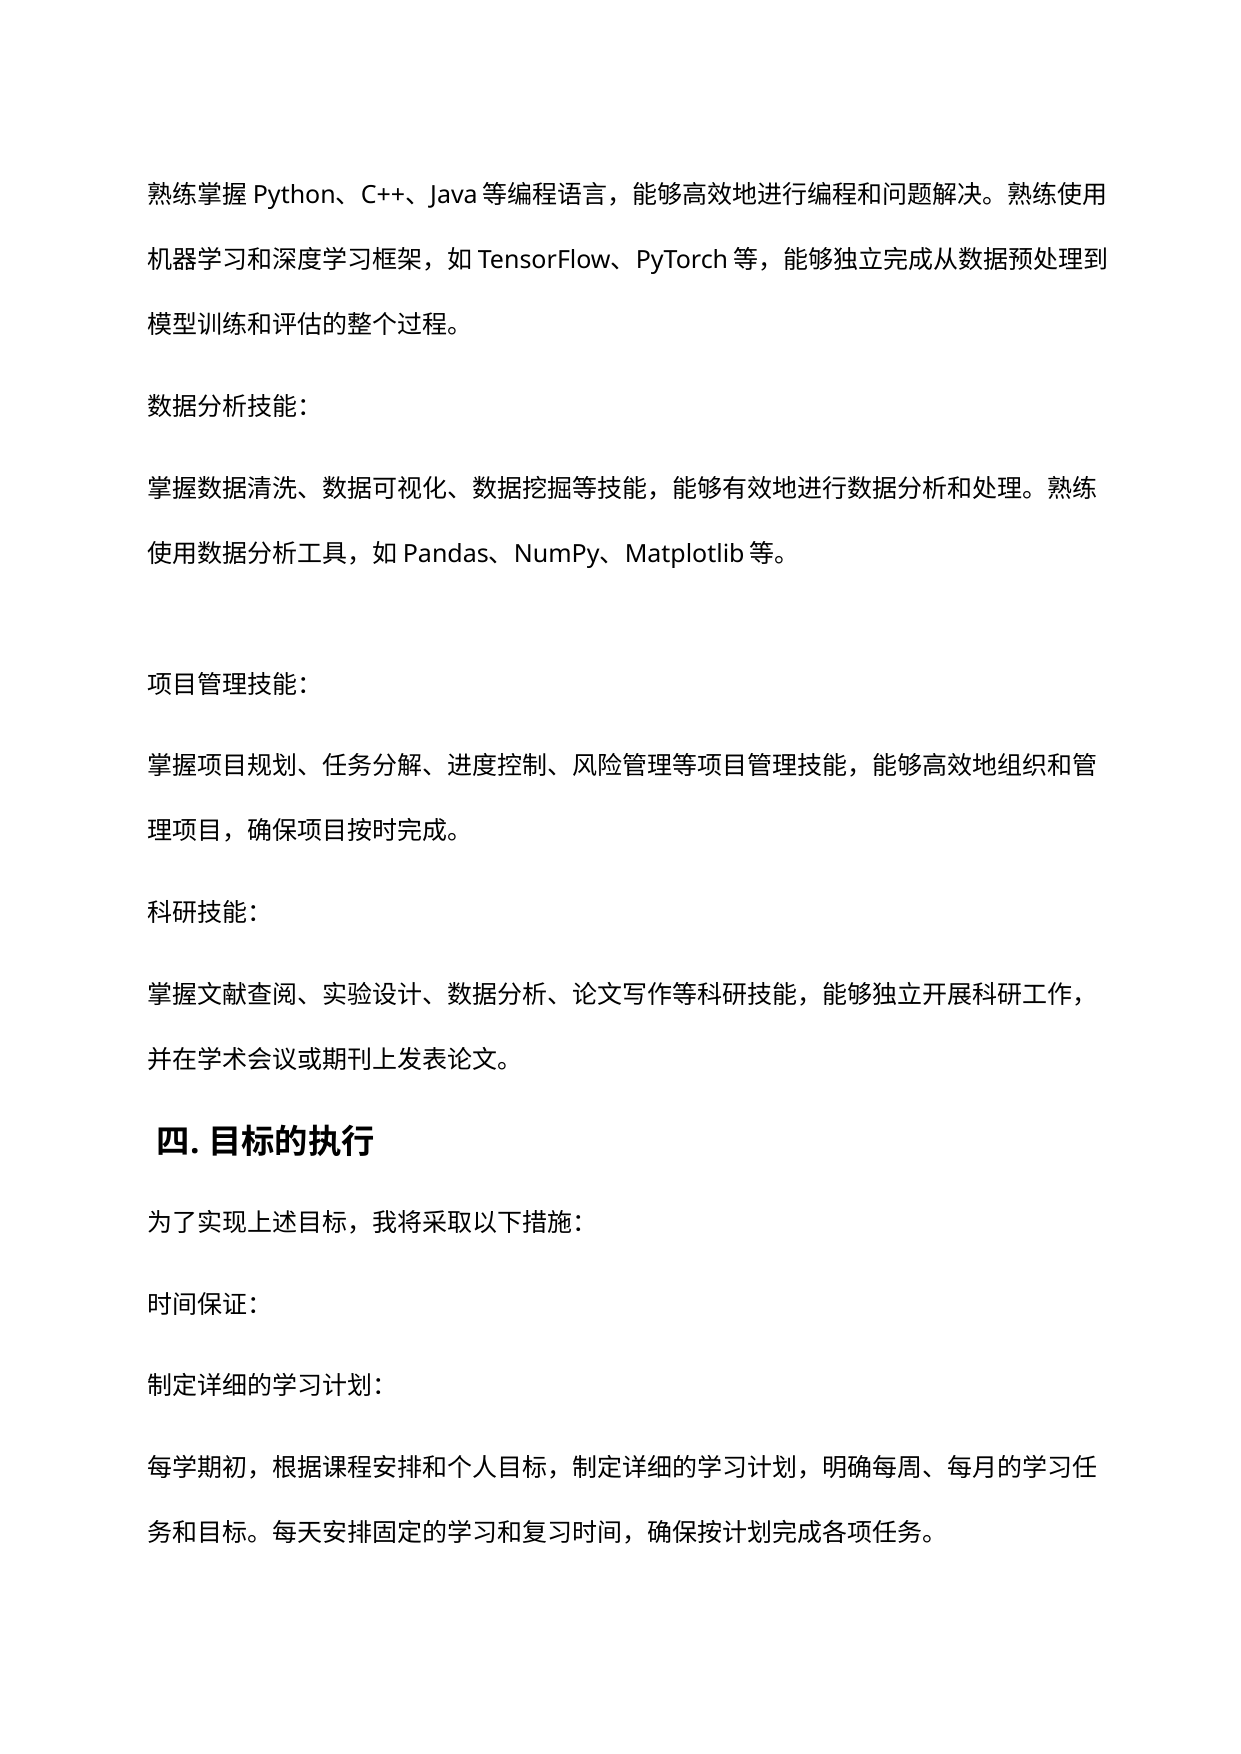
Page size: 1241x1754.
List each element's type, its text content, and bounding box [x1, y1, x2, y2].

text 科研技能： [148, 878, 1122, 943]
text 熟练掌握Python、C++、Java等编程语言，能够高效地进行编程和问题解决。熟练使用机器学习和深度学习框架，如TensorFlow、PyTorch等，能够独立完成从数据预处理到模型训练和评估的整个过程。 [148, 161, 1122, 356]
text 四. 目标的执行 [148, 1106, 1122, 1171]
text 掌握项目规划、任务分解、进度控制、风险管理等项目管理技能，能够高效地组织和管理项目，确保项目按时完成。 [148, 731, 1122, 861]
text 数据分析技能： [148, 372, 1122, 437]
text 制定详细的学习计划： [148, 1351, 1122, 1416]
text 每学期初，根据课程安排和个人目标，制定详细的学习计划，明确每周、每月的学习任务和目标。每天安排固定的学习和复习时间，确保按计划完成各项任务。 [148, 1433, 1122, 1563]
text 掌握数据清洗、数据可视化、数据挖掘等技能，能够有效地进行数据分析和处理。熟练使用数据分析工具，如Pandas、NumPy、Matplotlib等。 [148, 454, 1122, 584]
text 为了实现上述目标，我将采取以下措施： [148, 1188, 1122, 1253]
text 时间保证： [148, 1270, 1122, 1335]
text 项目管理技能： [148, 650, 1122, 715]
text 掌握文献查阅、实验设计、数据分析、论文写作等科研技能，能够独立开展科研工作，并在学术会议或期刊上发表论文。 [148, 960, 1122, 1090]
